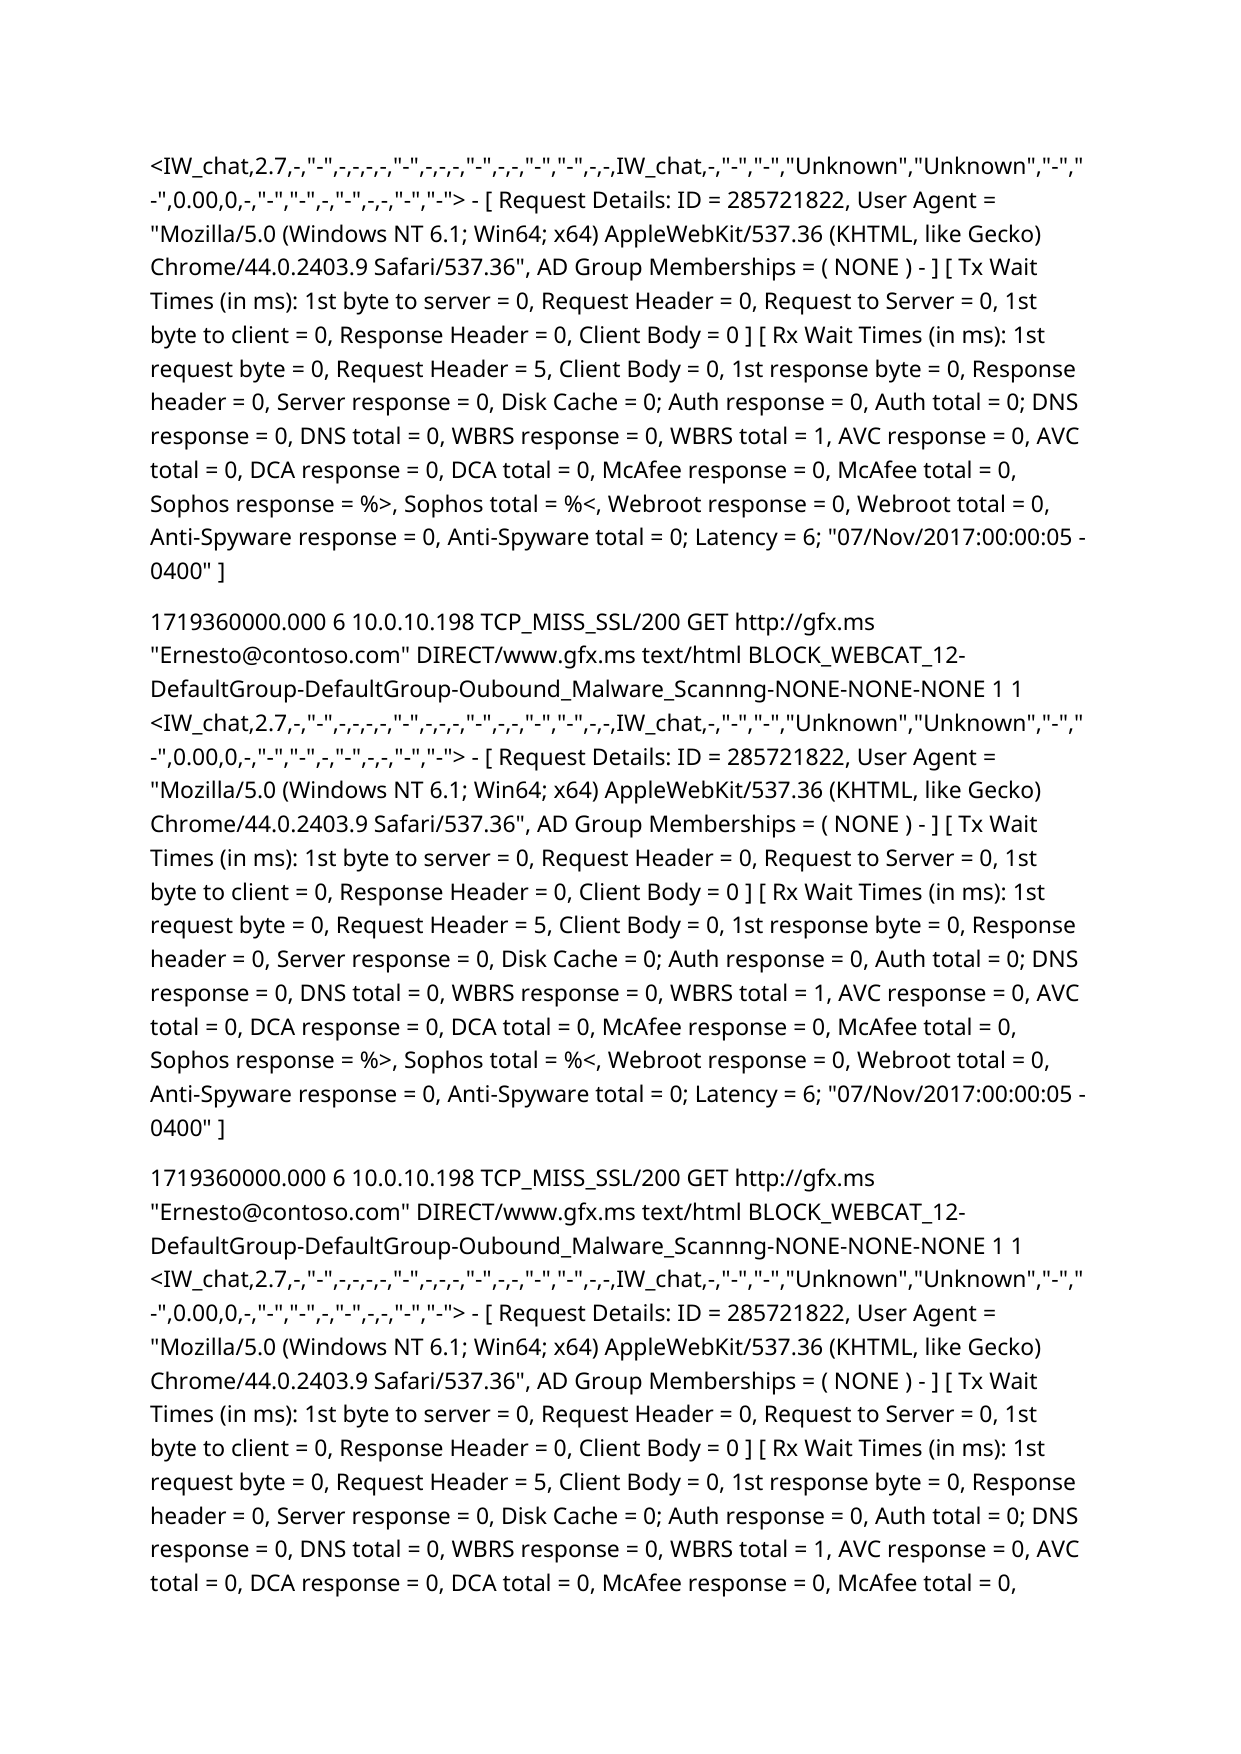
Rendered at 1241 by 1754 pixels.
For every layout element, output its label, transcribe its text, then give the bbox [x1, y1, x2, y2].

text <IW_chat,2.7,-,"-",-,-,-,-,"-",-,-,-,"-",-,-,"-","-",-,-,IW_chat,-,"-","-","Unknown","Unknown","-","-",0.00,0,-,"-","-",-,"-",-,-,"-","-"> - [ Request Details: ID = 285721822, User Agent = "Mozilla/5.0 (Windows NT 6.1; Win64; x64) AppleWebKit/537.36 (KHTML, like Gecko) Chrome/44.0.2403.9 Safari/537.36", AD Group Memberships = ( NONE ) - ] [ Tx Wait Times (in ms): 1st byte to server = 0, Request Header = 0, Request to Server = 0, 1st byte to client = 0, Response Header = 0, Client Body = 0 ] [ Rx Wait Times (in ms): 1st request byte = 0, Request Header = 5, Client Body = 0, 1st response byte = 0, Response header = 0, Server response = 0, Disk Cache = 0; Auth response = 0, Auth total = 0; DNS response = 0, DNS total = 0, WBRS response = 0, WBRS total = 1, AVC response = 0, AVC total = 0, DCA response = 0, DCA total = 0, McAfee response = 0, McAfee total = 0, Sophos response = %>, Sophos total = %<, Webroot response = 0, Webroot total = 0, Anti-Spyware response = 0, Anti-Spyware total = 0; Latency = 6; "07/Nov/2017:00:00:05 -0400" ] [150, 150, 1090, 586]
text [150, 1162, 1090, 1598]
